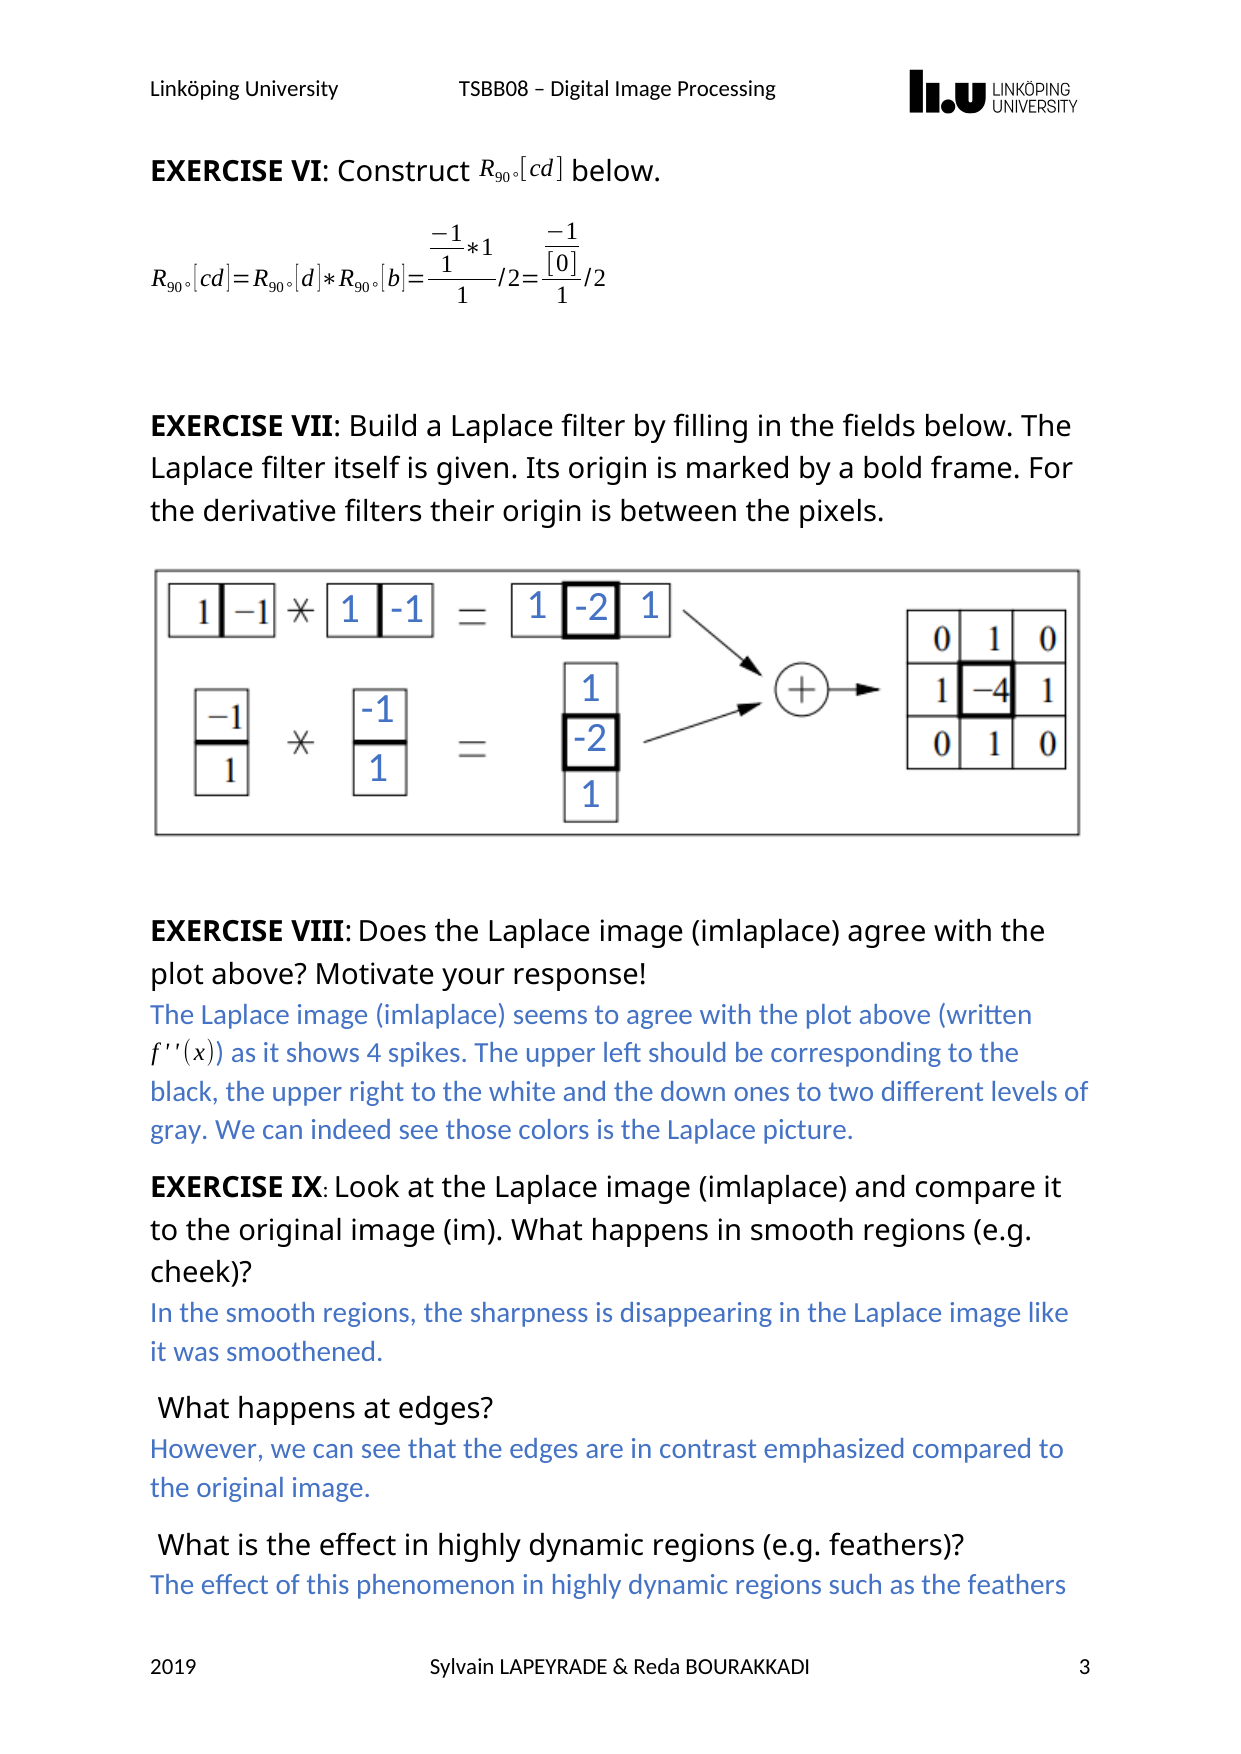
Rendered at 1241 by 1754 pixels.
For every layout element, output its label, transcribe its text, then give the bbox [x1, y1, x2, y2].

picture [150, 563, 1090, 845]
text What happens at edges? However, we can see that the edges are in contrast emphasized compared to the original image. [150, 1388, 1090, 1504]
text EXERCISE IX: Look at the Laplace image (imlaplace) and compare it to the original image (im). What happens in smooth regions (e.g. cheek)? In the smooth regions, the sharpness is disappearing in the Laplace image like it was smoothened. [150, 1166, 1090, 1368]
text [150, 1524, 1090, 1602]
text EXERCISE VIII: Does the Laplace image (imlaplace) agree with the plot above? Motivate your response! The Laplace image (imlaplace) seems to agree with the plot above (written ) as it shows 4 spikes. The upper left should be corresponding to the black, the upper right to the white and the down ones to two different levels of gray. We can indeed see those colors is the Laplace picture. [150, 910, 1090, 1147]
picture [902, 62, 1084, 119]
subtitle EXERCISE VI: Construct below. [150, 150, 1090, 190]
subtitle EXERCISE VII: Build a Laplace filter by filling in the fields below. The Laplace filter itself is given. Its origin is marked by a bold frame. For the derivative filters their origin is between the pixels. [150, 405, 1090, 530]
